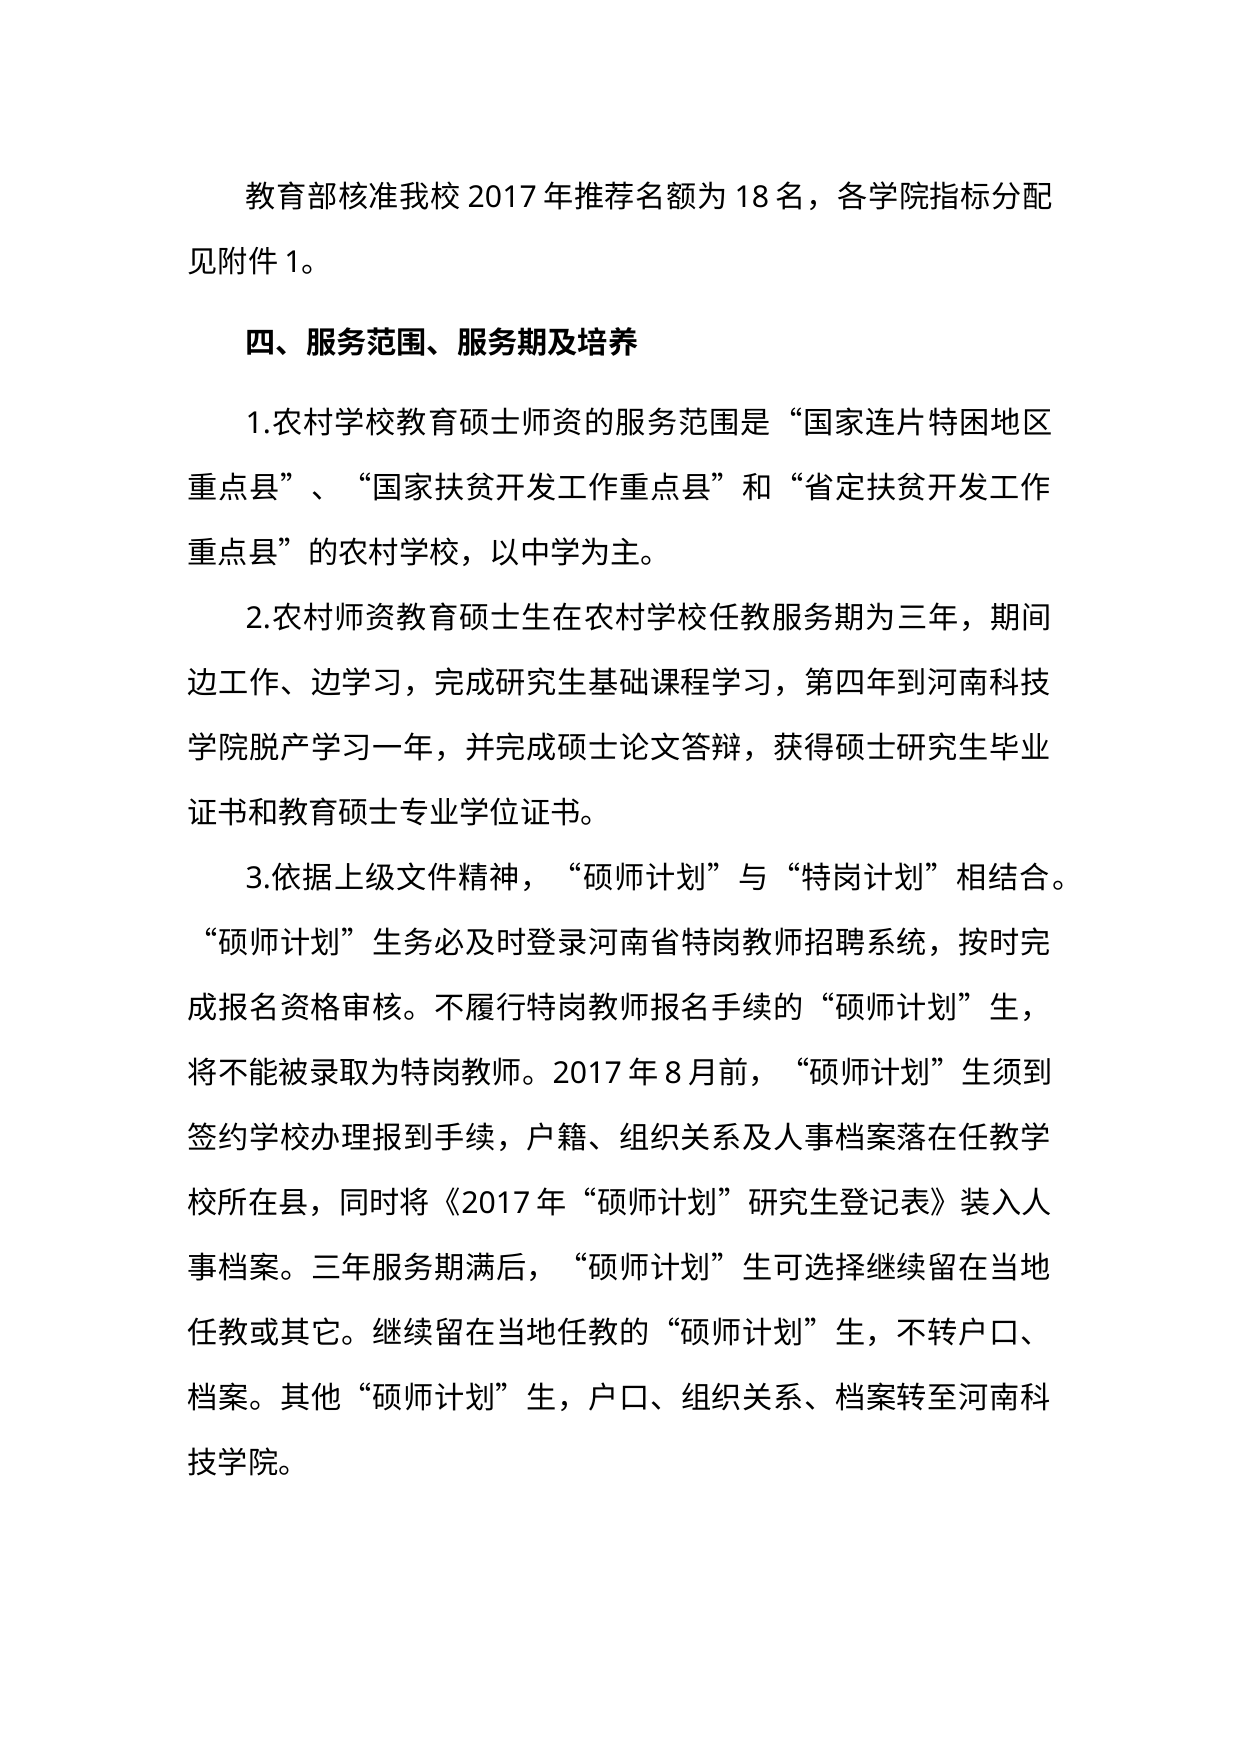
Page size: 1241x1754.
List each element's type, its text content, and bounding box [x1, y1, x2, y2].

text 2.农村师资教育硕士生在农村学校任教服务期为三年，期间边工作、边学习，完成研究生基础课程学习，第四年到河南科技学院脱产学习一年，并完成硕士论文答辩，获得硕士研究生毕业证书和教育硕士专业学位证书。 [187, 583, 1053, 843]
text 教育部核准我校2017年推荐名额为18名，各学院指标分配见附件1。 [187, 162, 1053, 292]
text 四、服务范围、服务期及培养 [187, 308, 1048, 373]
text 1.农村学校教育硕士师资的服务范围是“国家连片特困地区重点县”、“国家扶贫开发工作重点县”和“省定扶贫开发工作重点县”的农村学校，以中学为主。 [187, 388, 1053, 583]
text 3.依据上级文件精神，“硕师计划”与“特岗计划”相结合。“硕师计划”生务必及时登录河南省特岗教师招聘系统，按时完成报名资格审核。不履行特岗教师报名手续的“硕师计划”生，将不能被录取为特岗教师。2017年8月前，“硕师计划”生须到签约学校办理报到手续，户籍、组织关系及人事档案落在任教学校所在县，同时将《2017年“硕师计划”研究生登记表》装入人事档案。三年服务期满后，“硕师计划”生可选择继续留在当地任教或其它。继续留在当地任教的“硕师计划”生，不转户口、档案。其他“硕师计划”生，户口、组织关系、档案转至河南科技学院。 [187, 843, 1053, 1493]
